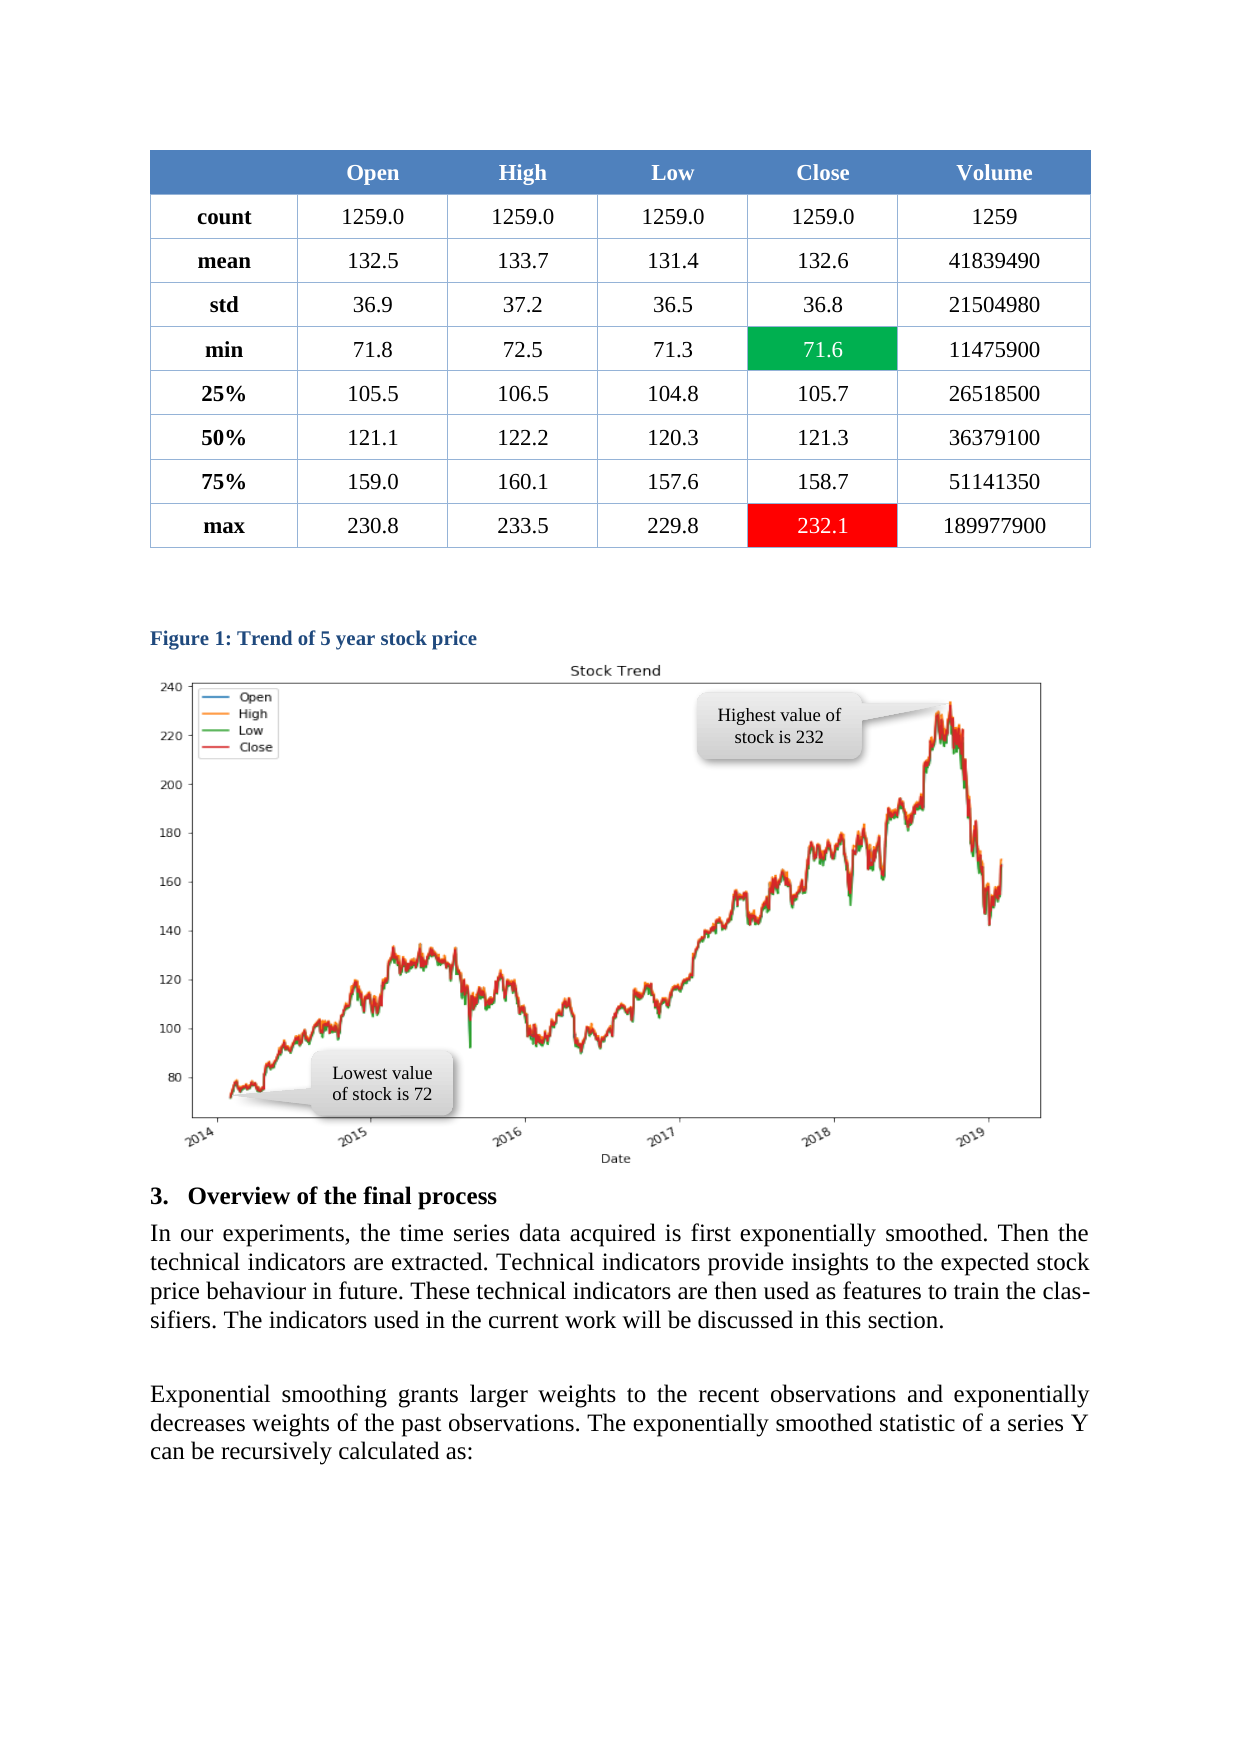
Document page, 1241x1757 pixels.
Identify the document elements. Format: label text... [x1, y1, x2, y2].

table_cell min [151, 327, 297, 370]
text In our experiments, the time series data acquired is first exponentially smoothed. Then the technical indicators are extracted. Technical indicators provide insights to the expected stock price behaviour in future. These technical indicators are then used as features to train the classifiers. The indicators used in the current work will be discussed in this section. [150, 1218, 1090, 1333]
table_cell 160.1 [448, 460, 597, 502]
table_cell 121.1 [298, 415, 447, 458]
table_cell 71.6 [748, 327, 897, 370]
table_cell 37.2 [448, 283, 597, 326]
picture [150, 657, 1053, 1173]
table_cell 132.6 [748, 239, 897, 282]
table_cell 1259.0 [298, 195, 447, 238]
table_cell 21504980 [898, 283, 1090, 326]
table_cell 122.2 [448, 415, 597, 458]
table_cell 104.8 [598, 371, 747, 414]
table_cell 105.5 [298, 371, 447, 414]
table_cell 229.8 [598, 504, 747, 547]
table_cell 230.8 [298, 504, 447, 547]
text Exponential smoothing grants larger weights to the recent observations and exponentially decreases weights of the past observations. The exponentially smoothed statistic of a series Y can be recursively calculated as: [150, 1379, 1090, 1465]
text Figure 1: Trend of 5 year stock price [150, 625, 1090, 649]
table_cell 189977900 [898, 504, 1090, 547]
table_header Close [748, 151, 897, 194]
table_cell count [151, 195, 297, 238]
table_cell 233.5 [448, 504, 597, 547]
table_cell 71.8 [298, 327, 447, 370]
table_cell 51141350 [898, 460, 1090, 502]
table_cell 71.3 [598, 327, 747, 370]
table_cell 158.7 [748, 460, 897, 502]
table_cell 159.0 [298, 460, 447, 502]
table_cell 131.4 [598, 239, 747, 282]
table_cell 1259.0 [748, 195, 897, 238]
table_cell 50% [151, 415, 297, 458]
table_cell 105.7 [748, 371, 897, 414]
table_cell 120.3 [598, 415, 747, 458]
table_cell max [151, 504, 297, 547]
table_cell 121.3 [748, 415, 897, 458]
table_cell 36.8 [748, 283, 897, 326]
table_cell std [151, 283, 297, 326]
table_cell 36379100 [898, 415, 1090, 458]
table_header High [448, 151, 597, 194]
table_cell mean [151, 239, 297, 282]
table_cell 132.5 [298, 239, 447, 282]
table_cell 106.5 [448, 371, 597, 414]
table_cell 1259.0 [598, 195, 747, 238]
table_cell 36.5 [598, 283, 747, 326]
table_cell 11475900 [898, 327, 1090, 370]
table_header Low [598, 151, 747, 194]
table_header Volume [898, 151, 1090, 194]
table_cell 26518500 [898, 371, 1090, 414]
table_cell 133.7 [448, 239, 597, 282]
table_cell 41839490 [898, 239, 1090, 282]
table_cell 36.9 [298, 283, 447, 326]
table_cell 25% [151, 371, 297, 414]
table_cell 75% [151, 460, 297, 502]
table_header Open [298, 151, 447, 194]
table_cell 232.1 [748, 504, 897, 547]
list Overview of the final process [150, 1181, 1090, 1210]
table_cell 72.5 [448, 327, 597, 370]
table_header [151, 151, 297, 194]
table_cell 1259 [898, 195, 1090, 238]
table_cell 1259.0 [448, 195, 597, 238]
table_cell 157.6 [598, 460, 747, 502]
